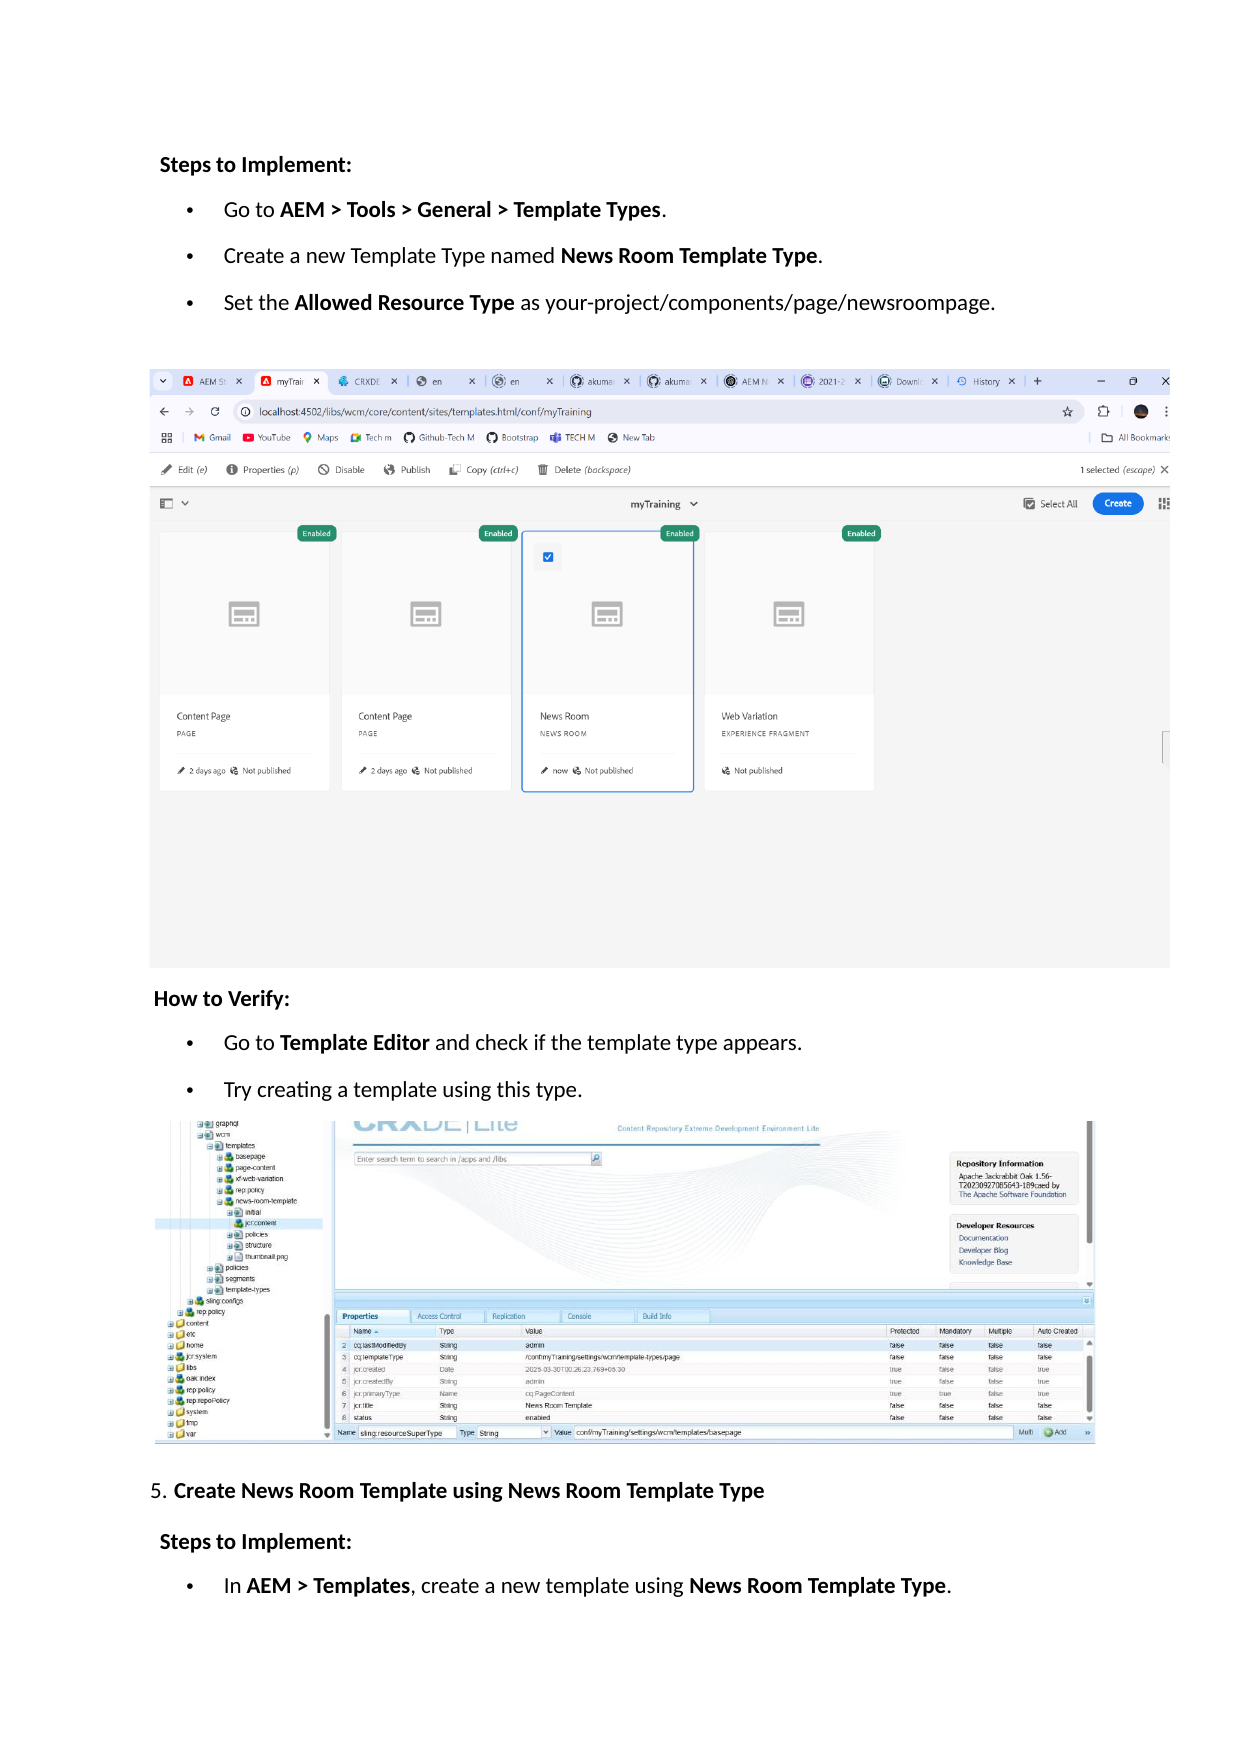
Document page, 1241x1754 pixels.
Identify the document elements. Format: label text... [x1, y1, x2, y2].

text Steps to Implement: [148, 150, 1170, 178]
list Create a new Template Type named News Room Template Type. [186, 242, 1104, 270]
picture [155, 1121, 1096, 1444]
text How to Verify: [148, 984, 1170, 1012]
list Set the Allowed Resource Type as your-project/components/page/newsroompage. [186, 288, 1104, 317]
list Create News Room Template using News Room Template Type [150, 1476, 1104, 1504]
text Steps to Implement: [148, 1527, 1170, 1555]
picture [149, 369, 1170, 968]
list In AEM > Templates, create a new template using News Room Template Type. [186, 1571, 1104, 1599]
list Go to Template Editor and check if the template type appears. [186, 1028, 1104, 1056]
list Try creating a template using this type. [186, 1075, 1104, 1103]
list Go to AEM > Tools > General > Template Types. [186, 195, 1104, 223]
